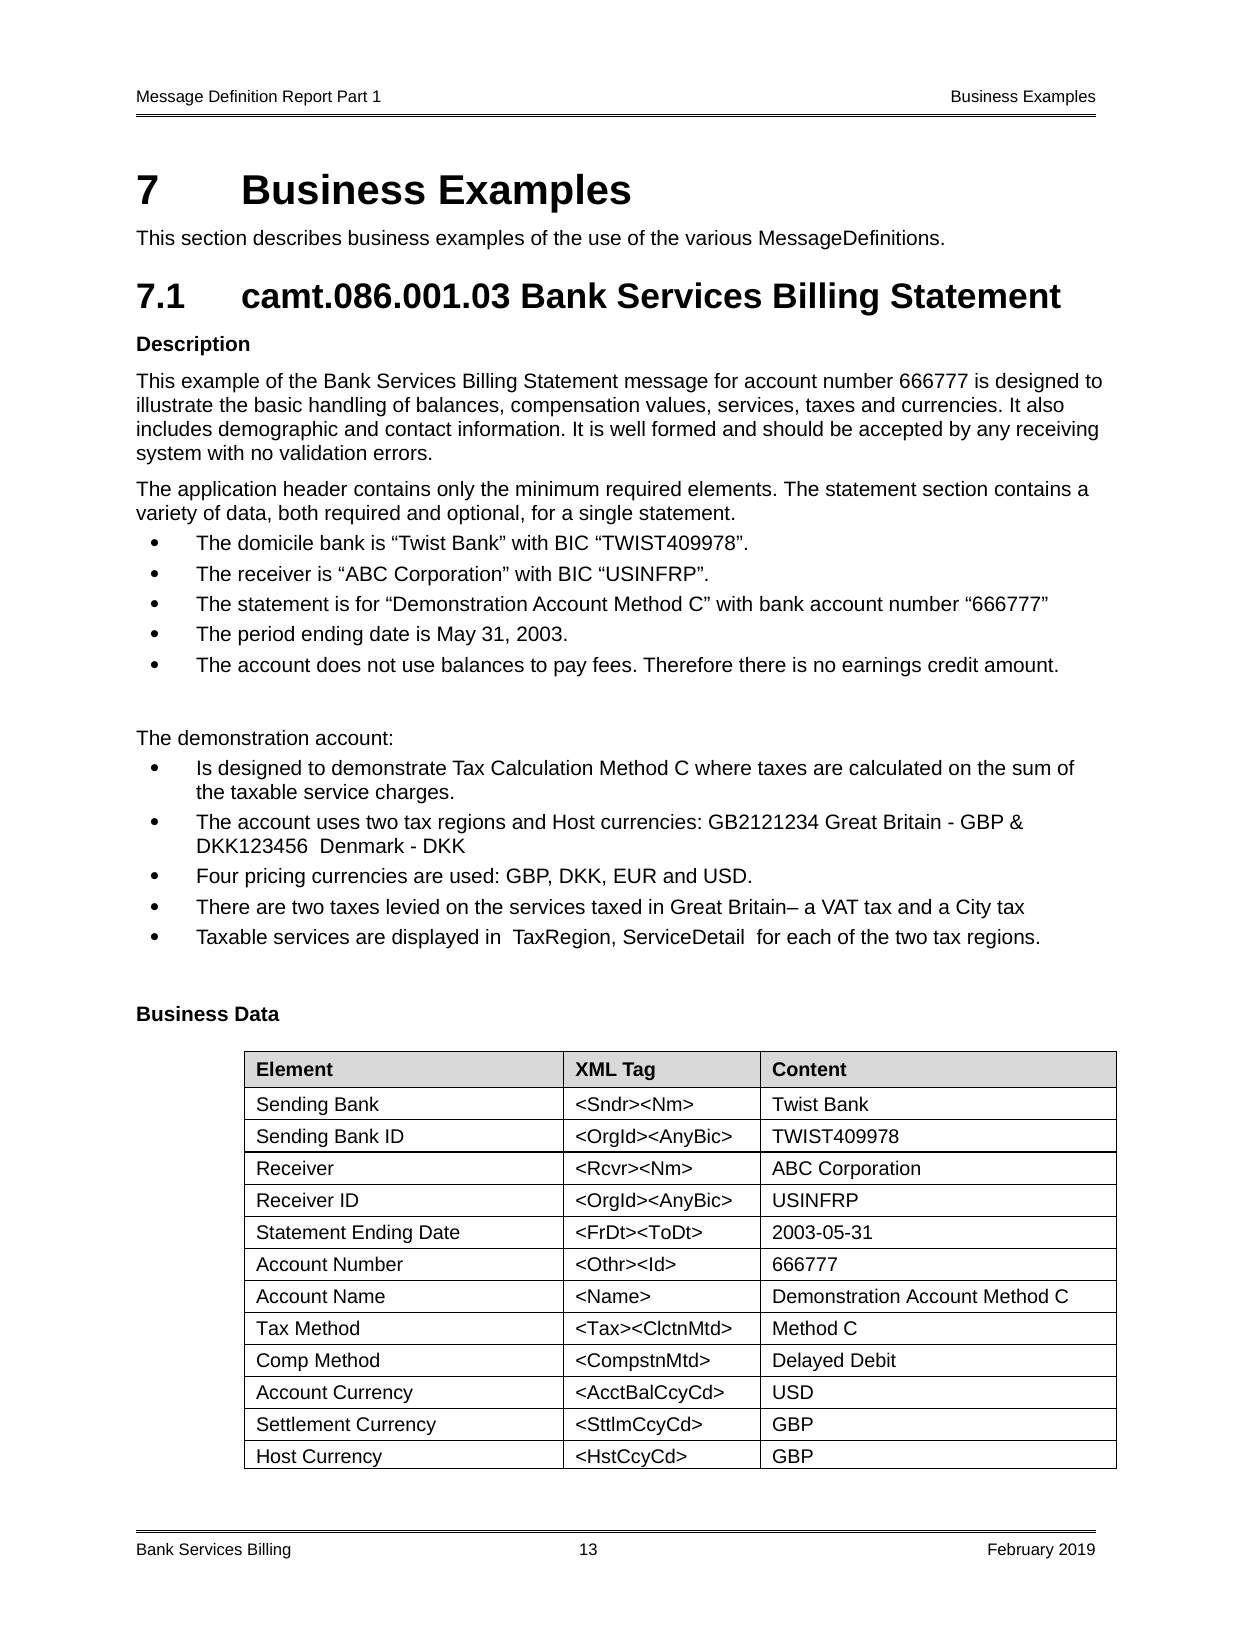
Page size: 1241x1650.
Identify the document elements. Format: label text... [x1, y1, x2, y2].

text The demonstration account: [136, 726, 1104, 749]
table_cell Sending Bank ID [245, 1120, 563, 1151]
table_cell ABC Corporation [761, 1153, 1116, 1183]
table_cell Statement Ending Date [245, 1217, 563, 1248]
table_cell Tax Method [245, 1313, 563, 1344]
table_header XML Tag [564, 1052, 760, 1087]
table_cell <Name> [564, 1281, 760, 1312]
table_cell Account Number [245, 1249, 563, 1280]
text The application header contains only the minimum required elements. The statement section contains a variety of data, both required and optional, for a single statement. [136, 477, 1104, 525]
subtitle Business Examples [136, 166, 1104, 213]
list The receiver is “ABC Corporation” with BIC “USINFRP”. [151, 562, 1104, 586]
table_cell <Sndr><Nm> [564, 1088, 760, 1119]
table_header Content [761, 1052, 1116, 1087]
table_cell Delayed Debit [761, 1345, 1116, 1376]
table_cell Twist Bank [761, 1088, 1116, 1119]
table_cell <SttlmCcyCd> [564, 1409, 760, 1440]
list The account does not use balances to pay fees. Therefore there is no earnings credit amount. [151, 652, 1104, 677]
table_cell Settlement Currency [245, 1409, 563, 1440]
table_cell Comp Method [245, 1345, 563, 1376]
table_cell <Tax><ClctnMtd> [564, 1313, 760, 1344]
subtitle camt.086.001.03 Bank Services Billing Statement [136, 275, 1104, 316]
table_cell <OrgId><AnyBic> [564, 1185, 760, 1216]
table_cell TWIST409978 [761, 1120, 1116, 1151]
table_cell Account Currency [245, 1377, 563, 1408]
text This example of the Bank Services Billing Statement message for account number 666777 is designed to illustrate the basic handling of balances, compensation values, services, taxes and currencies. It also includes demographic and contact information. It is well formed and should be accepted by any receiving system with no validation errors. [136, 369, 1104, 464]
table_cell GBP [761, 1409, 1116, 1440]
table_cell Demonstration Account Method C [761, 1281, 1116, 1312]
table_cell Sending Bank [245, 1088, 563, 1119]
table_cell Host Currency [245, 1441, 563, 1468]
table_cell Receiver ID [245, 1185, 563, 1216]
table_cell USD [761, 1377, 1116, 1408]
text This section describes business examples of the use of the various MessageDefinitions. [136, 226, 1104, 250]
table_cell <Rcvr><Nm> [564, 1153, 760, 1183]
table_cell <CompstnMtd> [564, 1345, 760, 1376]
table_cell USINFRP [761, 1185, 1116, 1216]
list The period ending date is May 31, 2003. [151, 622, 1104, 646]
table_cell <HstCcyCd> [564, 1441, 760, 1468]
list Is designed to demonstrate Tax Calculation Method C where taxes are calculated on the sum of the taxable service charges. [151, 756, 1104, 804]
text Description [136, 332, 1104, 356]
table_cell <FrDt><ToDt> [564, 1217, 760, 1248]
table_cell <Othr><Id> [564, 1249, 760, 1280]
list There are two taxes levied on the services taxed in Great Britain– a VAT tax and a City tax [151, 894, 1104, 919]
text Business Data [136, 1002, 1104, 1026]
table_cell GBP [761, 1441, 1116, 1468]
table_cell 2003-05-31 [761, 1217, 1116, 1248]
table_cell Account Name [245, 1281, 563, 1312]
table_cell <AcctBalCcyCd> [564, 1377, 760, 1408]
list Four pricing currencies are used: GBP, DKK, EUR and USD. [151, 864, 1104, 888]
list Taxable services are displayed in TaxRegion, ServiceDetail for each of the two tax regions. [151, 925, 1104, 949]
list The domicile bank is “Twist Bank” with BIC “TWIST409978”. [151, 531, 1104, 555]
table_cell Receiver [245, 1153, 563, 1183]
table_cell Method C [761, 1313, 1116, 1344]
table_cell 666777 [761, 1249, 1116, 1280]
list The statement is for “Demonstration Account Method C” with bank account number “666777” [151, 592, 1104, 616]
list The account uses two tax regions and Host currencies: GB2121234 Great Britain - GBP & DKK123456 Denmark - DKK [151, 810, 1104, 858]
table_cell <OrgId><AnyBic> [564, 1120, 760, 1151]
table_header Element [245, 1052, 563, 1087]
